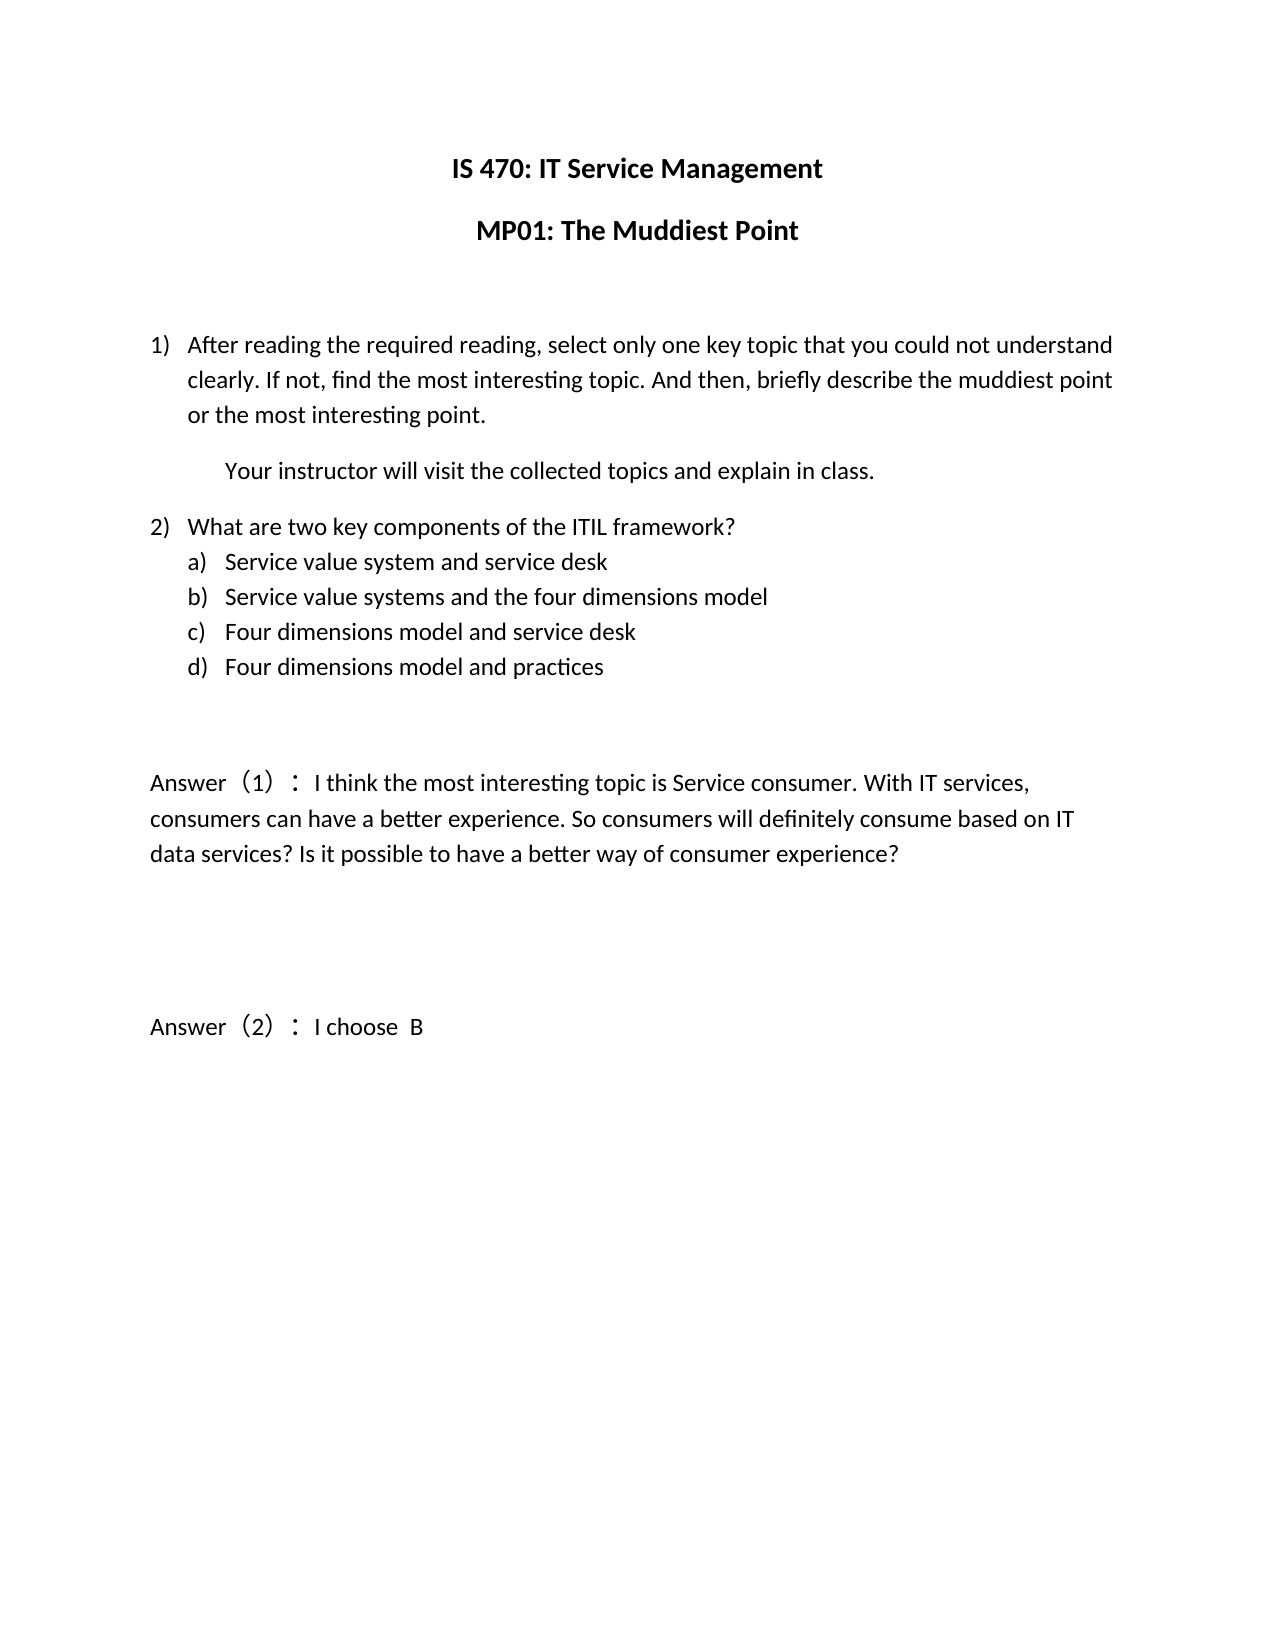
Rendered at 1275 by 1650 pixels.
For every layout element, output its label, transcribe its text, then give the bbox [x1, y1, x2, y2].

list What are two key components of the ITIL framework? [150, 511, 1125, 542]
text Answer（2）：I choose B [150, 1006, 1125, 1042]
text IS 470: IT Service Management [150, 150, 1125, 186]
text MP01: The Muddiest Point [150, 212, 1125, 247]
list Four dimensions model and practices [187, 651, 1125, 682]
text Answer（1）：I think the most interesting topic is Service consumer. With IT services, consumers can have a better experience. So consumers will definitely consume based on IT data services? Is it possible to have a better way of consumer experience? [150, 763, 1125, 869]
list Service value system and service desk [187, 546, 1125, 577]
list Service value systems and the four dimensions model [187, 581, 1125, 612]
list Four dimensions model and service desk [187, 616, 1125, 647]
list After reading the required reading, select only one key topic that you could not understand clearly. If not, find the most interesting topic. And then, briefly describe the muddiest point or the most interesting point. [150, 329, 1125, 430]
text Your instructor will visit the collected topics and explain in class. [225, 455, 1125, 486]
